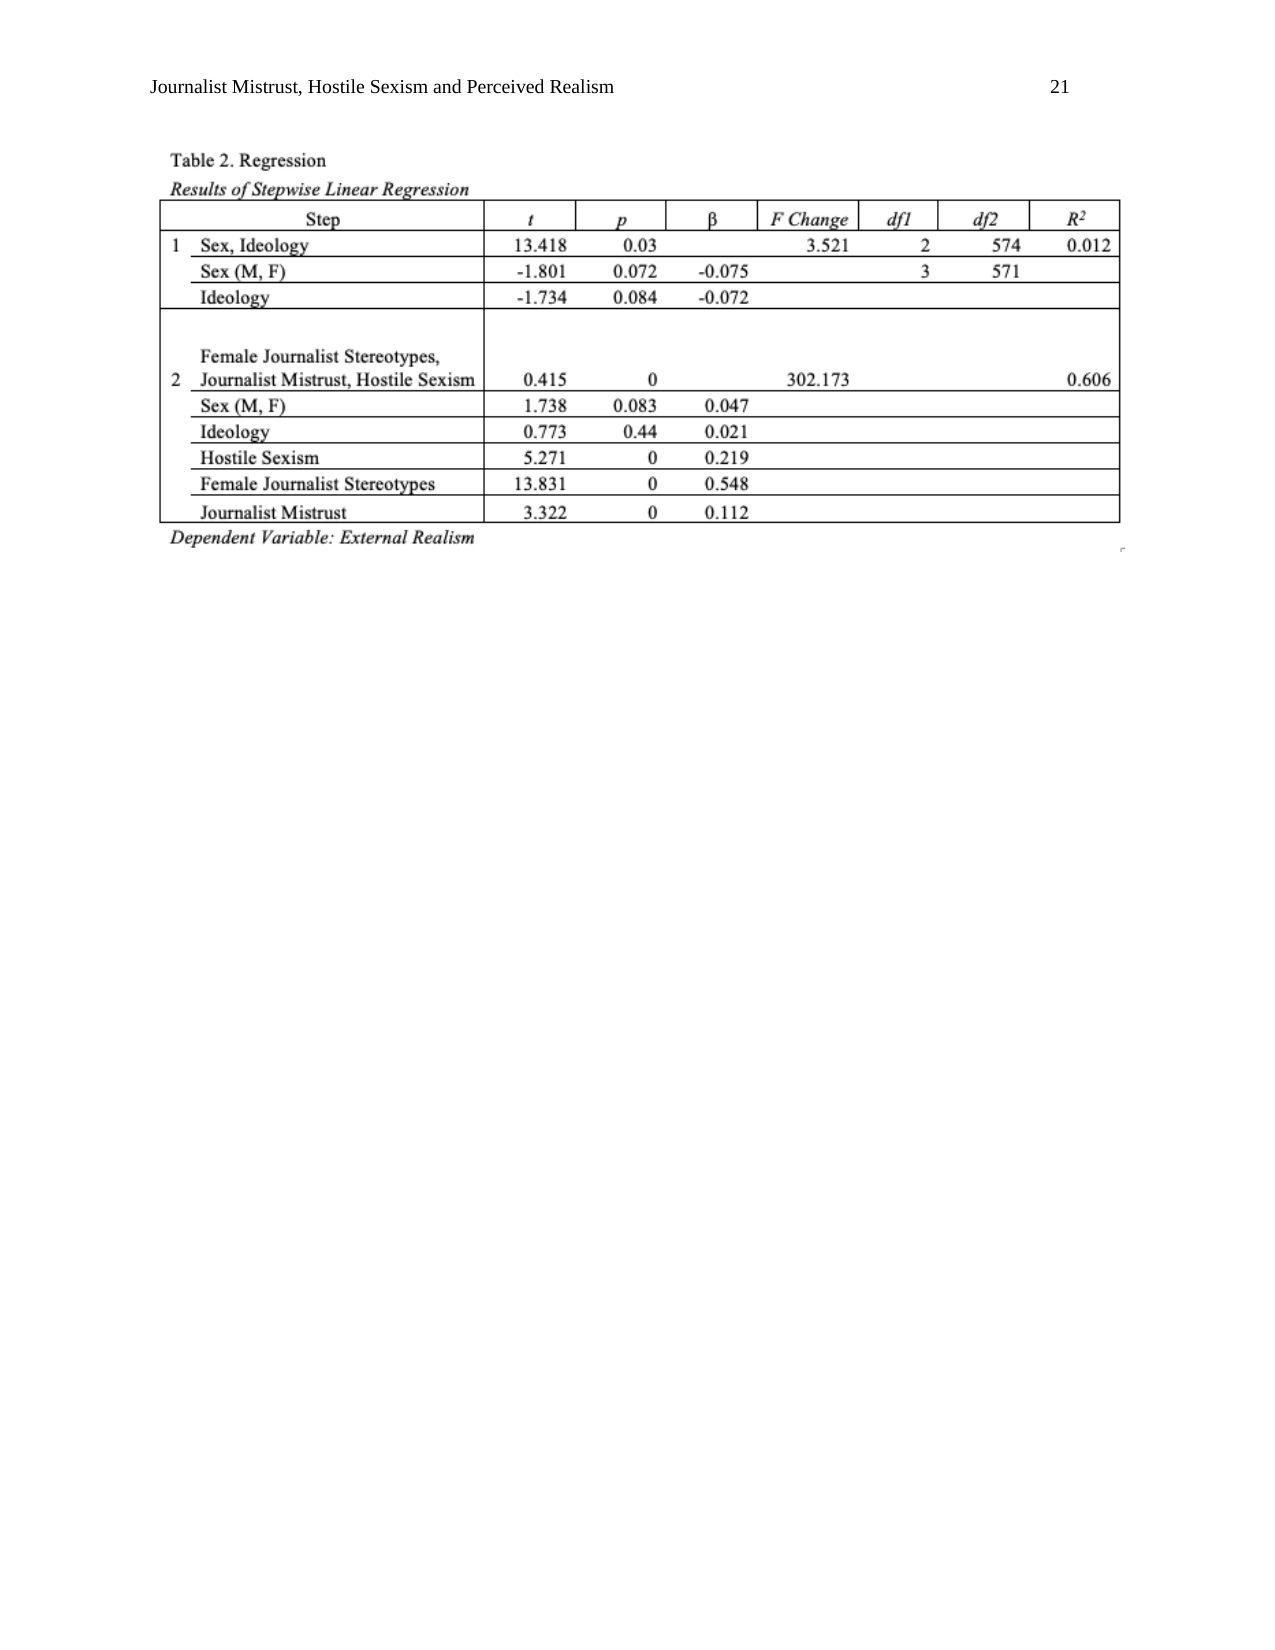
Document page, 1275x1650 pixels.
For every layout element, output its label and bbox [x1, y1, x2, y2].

picture [150, 150, 1125, 552]
